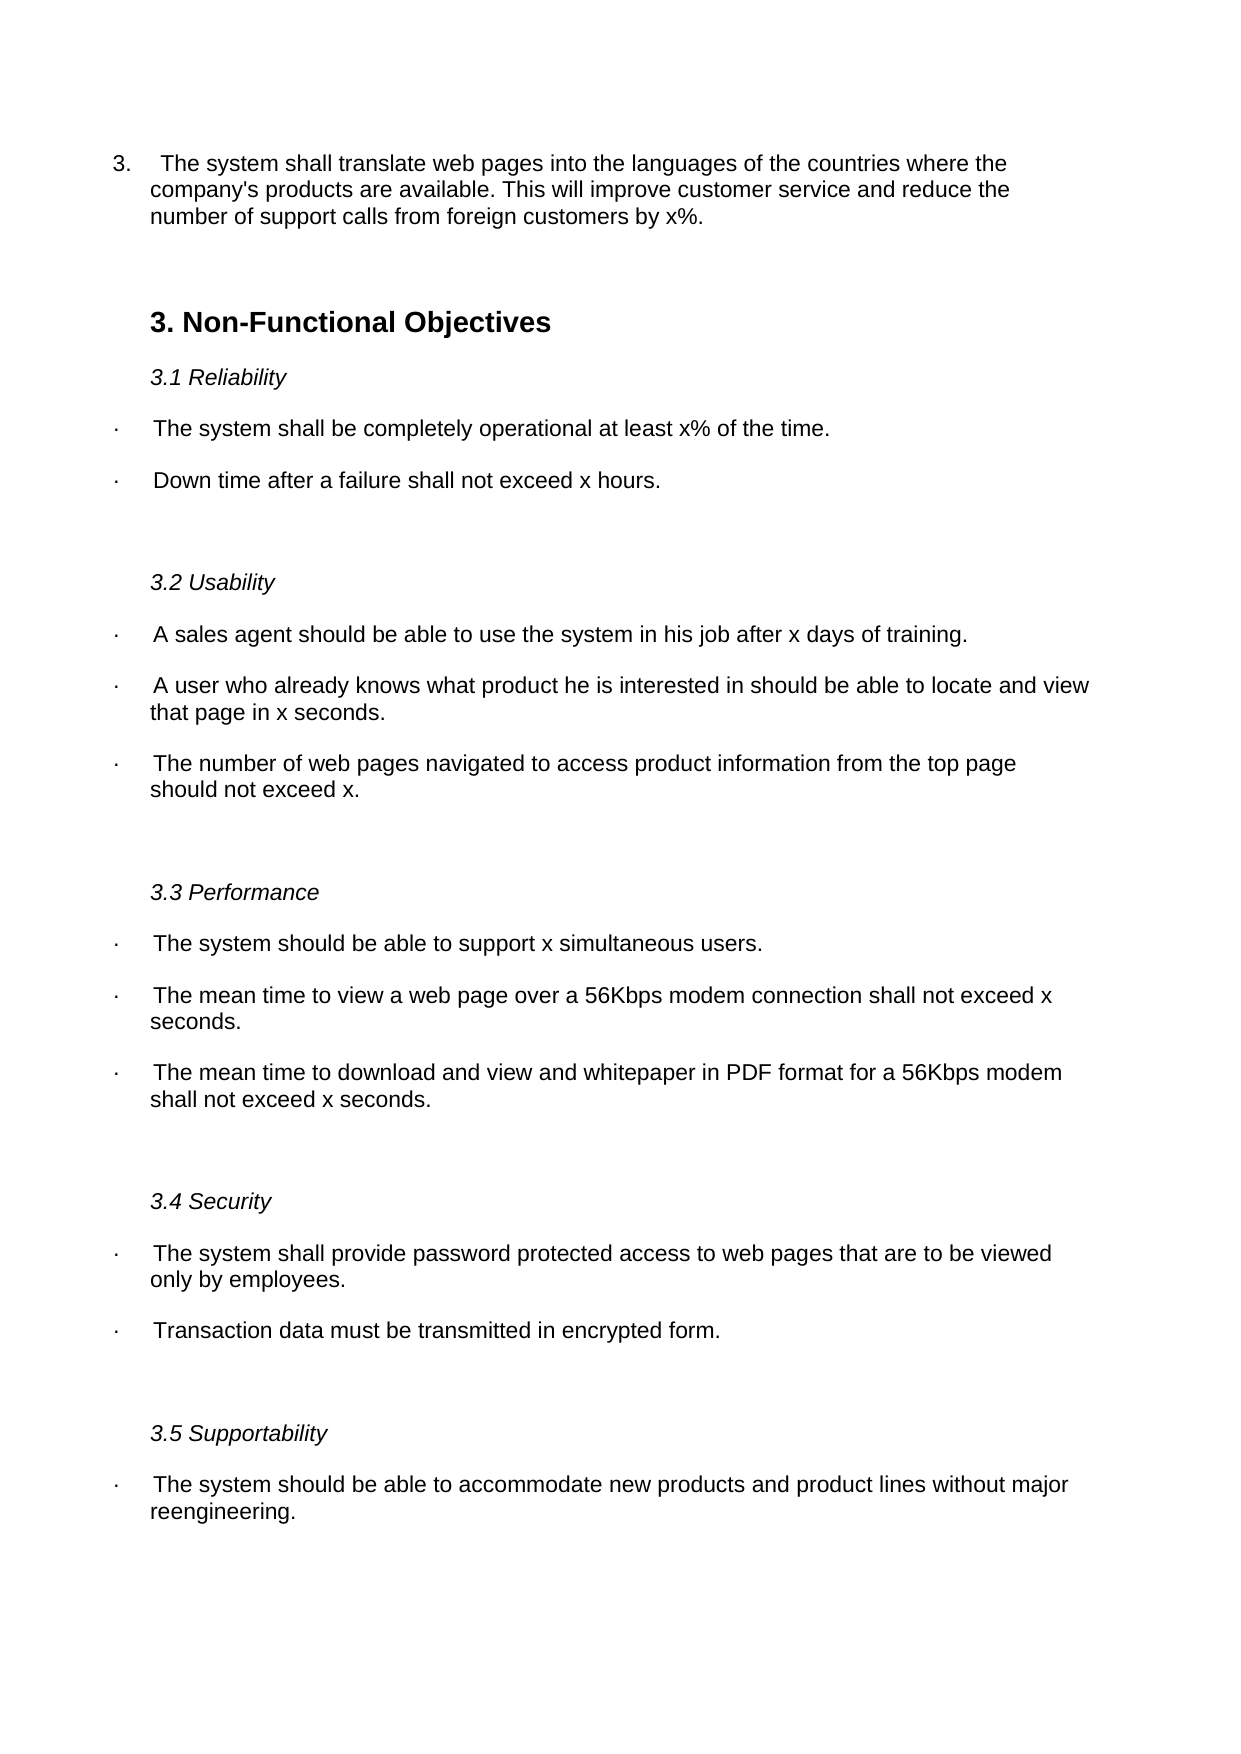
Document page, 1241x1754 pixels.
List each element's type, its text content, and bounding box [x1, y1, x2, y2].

text · The number of web pages navigated to access product information from the top page should not exceed x. [112, 750, 1090, 802]
text · The mean time to download and view and whitepaper in PDF format for a 56Kbps modem shall not exceed x seconds. [112, 1059, 1090, 1112]
text 3.1 Reliability [150, 364, 1090, 390]
text · The system shall provide password protected access to web pages that are to be viewed only by employees. [112, 1240, 1090, 1292]
text 3.4 Security [150, 1188, 1090, 1215]
text · A user who already knows what product he is interested in should be able to locate and view that page in x seconds. [112, 672, 1090, 725]
text · The mean time to view a web page over a 56Kbps modem connection shall not exceed x seconds. [112, 982, 1090, 1034]
text · The system should be able to accommodate new products and product lines without major reengineering. [112, 1471, 1090, 1524]
text · Down time after a failure shall not exceed x hours. [112, 467, 1090, 493]
text · The system should be able to support x simultaneous users. [112, 930, 1090, 957]
text 3. Non-Functional Objectives [150, 305, 1090, 339]
text 3.3 Performance [150, 879, 1090, 905]
text 3.2 Usability [150, 569, 1090, 596]
text 3. The system shall translate web pages into the languages of the countries where the company's products are available. This will improve customer service and reduce the number of support calls from foreign customers by x%. [112, 150, 1090, 229]
text · A sales agent should be able to use the system in his job after x days of training. [112, 621, 1090, 647]
text · The system shall be completely operational at least x% of the time. [112, 415, 1090, 442]
text · Transaction data must be transmitted in encrypted form. [112, 1317, 1090, 1344]
text 3.5 Supportability [150, 1420, 1090, 1446]
